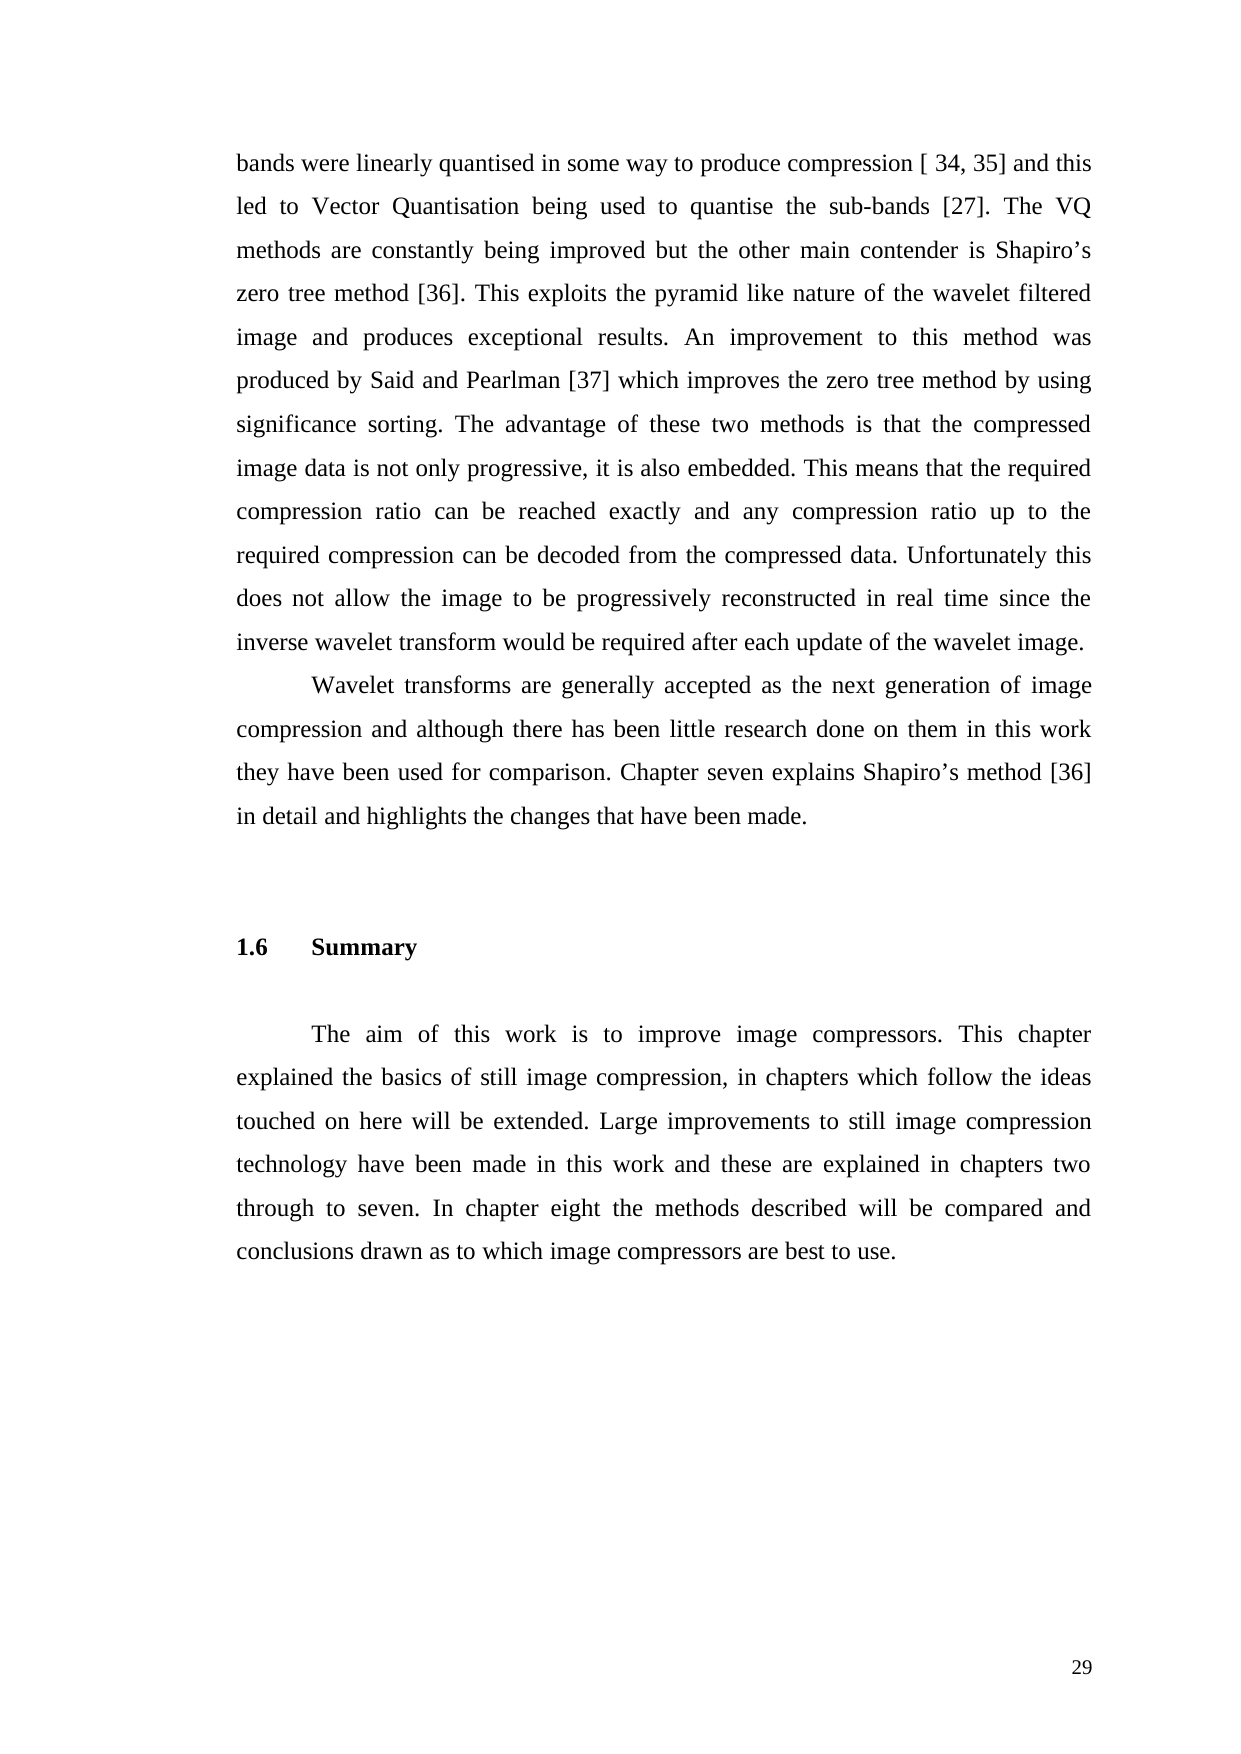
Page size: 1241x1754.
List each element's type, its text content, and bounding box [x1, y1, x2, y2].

text Wavelet transforms are generally accepted as the next generation of image compression and although there has been little research done on them in this work they have been used for comparison. Chapter seven explains Shapiro’s method [36] in detail and highlights the changes that have been made. [236, 670, 1092, 830]
text The aim of this work is to improve image compressors. This chapter explained the basics of still image compression, in chapters which follow the ideas touched on here will be extended. Large improvements to still image compression technology have been made in this work and these are explained in chapters two through to seven. In chapter eight the methods described will be compared and conclusions drawn as to which image compressors are best to use. [236, 1018, 1092, 1265]
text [236, 148, 1092, 656]
list Summary [236, 931, 1092, 961]
